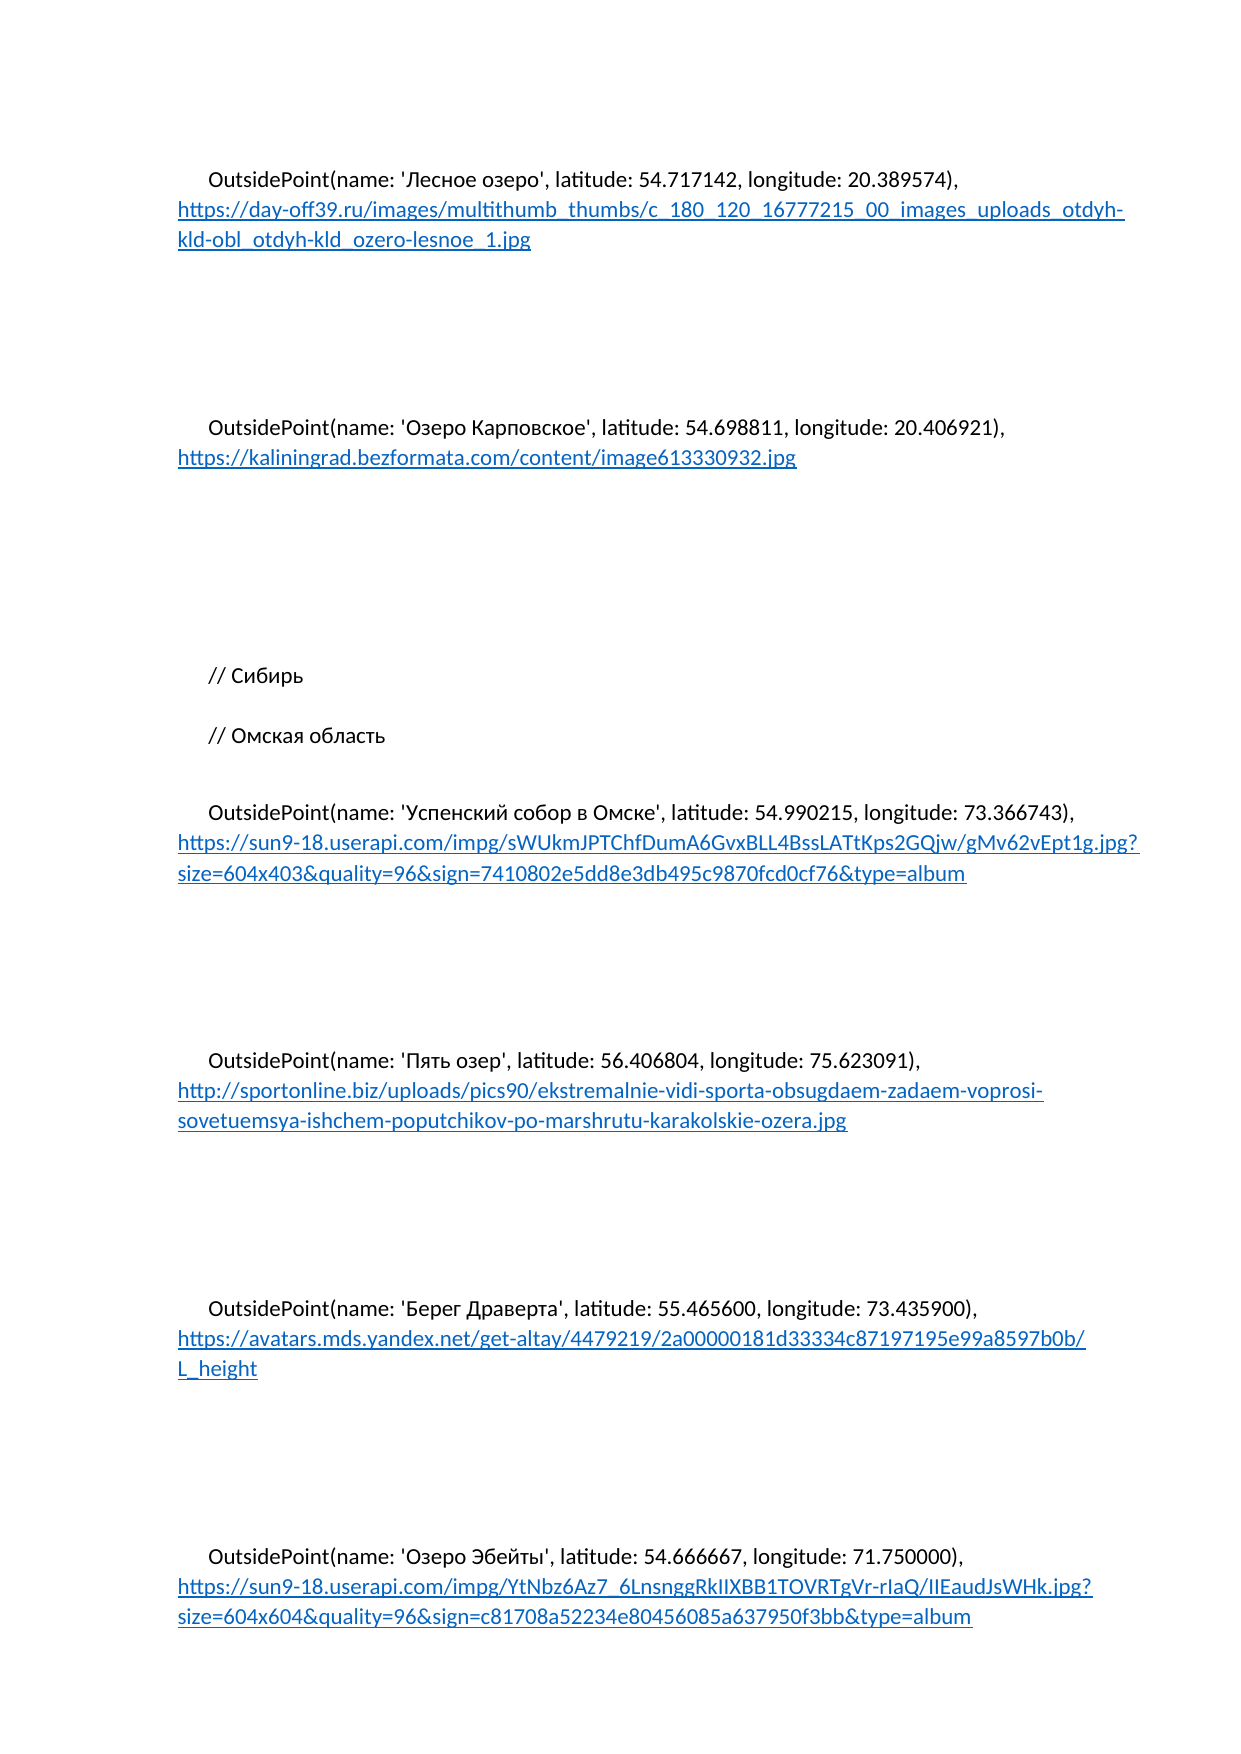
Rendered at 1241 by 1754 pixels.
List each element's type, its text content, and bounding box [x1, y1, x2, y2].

text OutsidePoint(name: 'Лесное озеро', latitude: 54.717142, longitude: 20.389574), https://day-off39.ru/images/multithumb_thumbs/c_180_120_16777215_00_images_uploads_otdyh-kld-obl_otdyh-kld_ozero-lesnoe_1.jpg [177, 165, 1152, 253]
text OutsidePoint(name: 'Пять озер', latitude: 56.406804, longitude: 75.623091), http://sportonline.biz/uploads/pics90/ekstremalnie-vidi-sporta-obsugdaem-zadaem-voprosi-sovetuemsya-ishchem-poputchikov-po-marshrutu-karakolskie-ozera.jpg [177, 1046, 1152, 1135]
text // Сибирь // Омская область [177, 631, 1152, 779]
text OutsidePoint(name: 'Озеро Карповское', latitude: 54.698811, longitude: 20.406921), https://kaliningrad.bezformata.com/content/image613330932.jpg [177, 413, 1152, 471]
text OutsidePoint(name: 'Берег Драверта', latitude: 55.465600, longitude: 73.435900), https://avatars.mds.yandex.net/get-altay/4479219/2a00000181d33334c87197195e99a8597b0b/L_height [177, 1294, 1152, 1383]
text OutsidePoint(name: 'Успенский собор в Омске', latitude: 54.990215, longitude: 73.366743), https://sun9-18.userapi.com/impg/sWUkmJPTChfDumA6GvxBLL4BssLATtKps2GQjw/gMv62vEpt1g.jpg?size=604x403&quality=96&sign=7410802e5dd8e3db495c9870fcd0cf76&type=album [177, 798, 1152, 887]
text OutsidePoint(name: 'Озеро Эбейты', latitude: 54.666667, longitude: 71.750000), https://sun9-18.userapi.com/impg/YtNbz6Az7_6LnsnggRkIIXBB1TOVRTgVr-rIaQ/IIEaudJsWHk.jpg?size=604x604&quality=96&sign=c81708a52234e80456085a637950f3bb&type=album [177, 1542, 1152, 1631]
